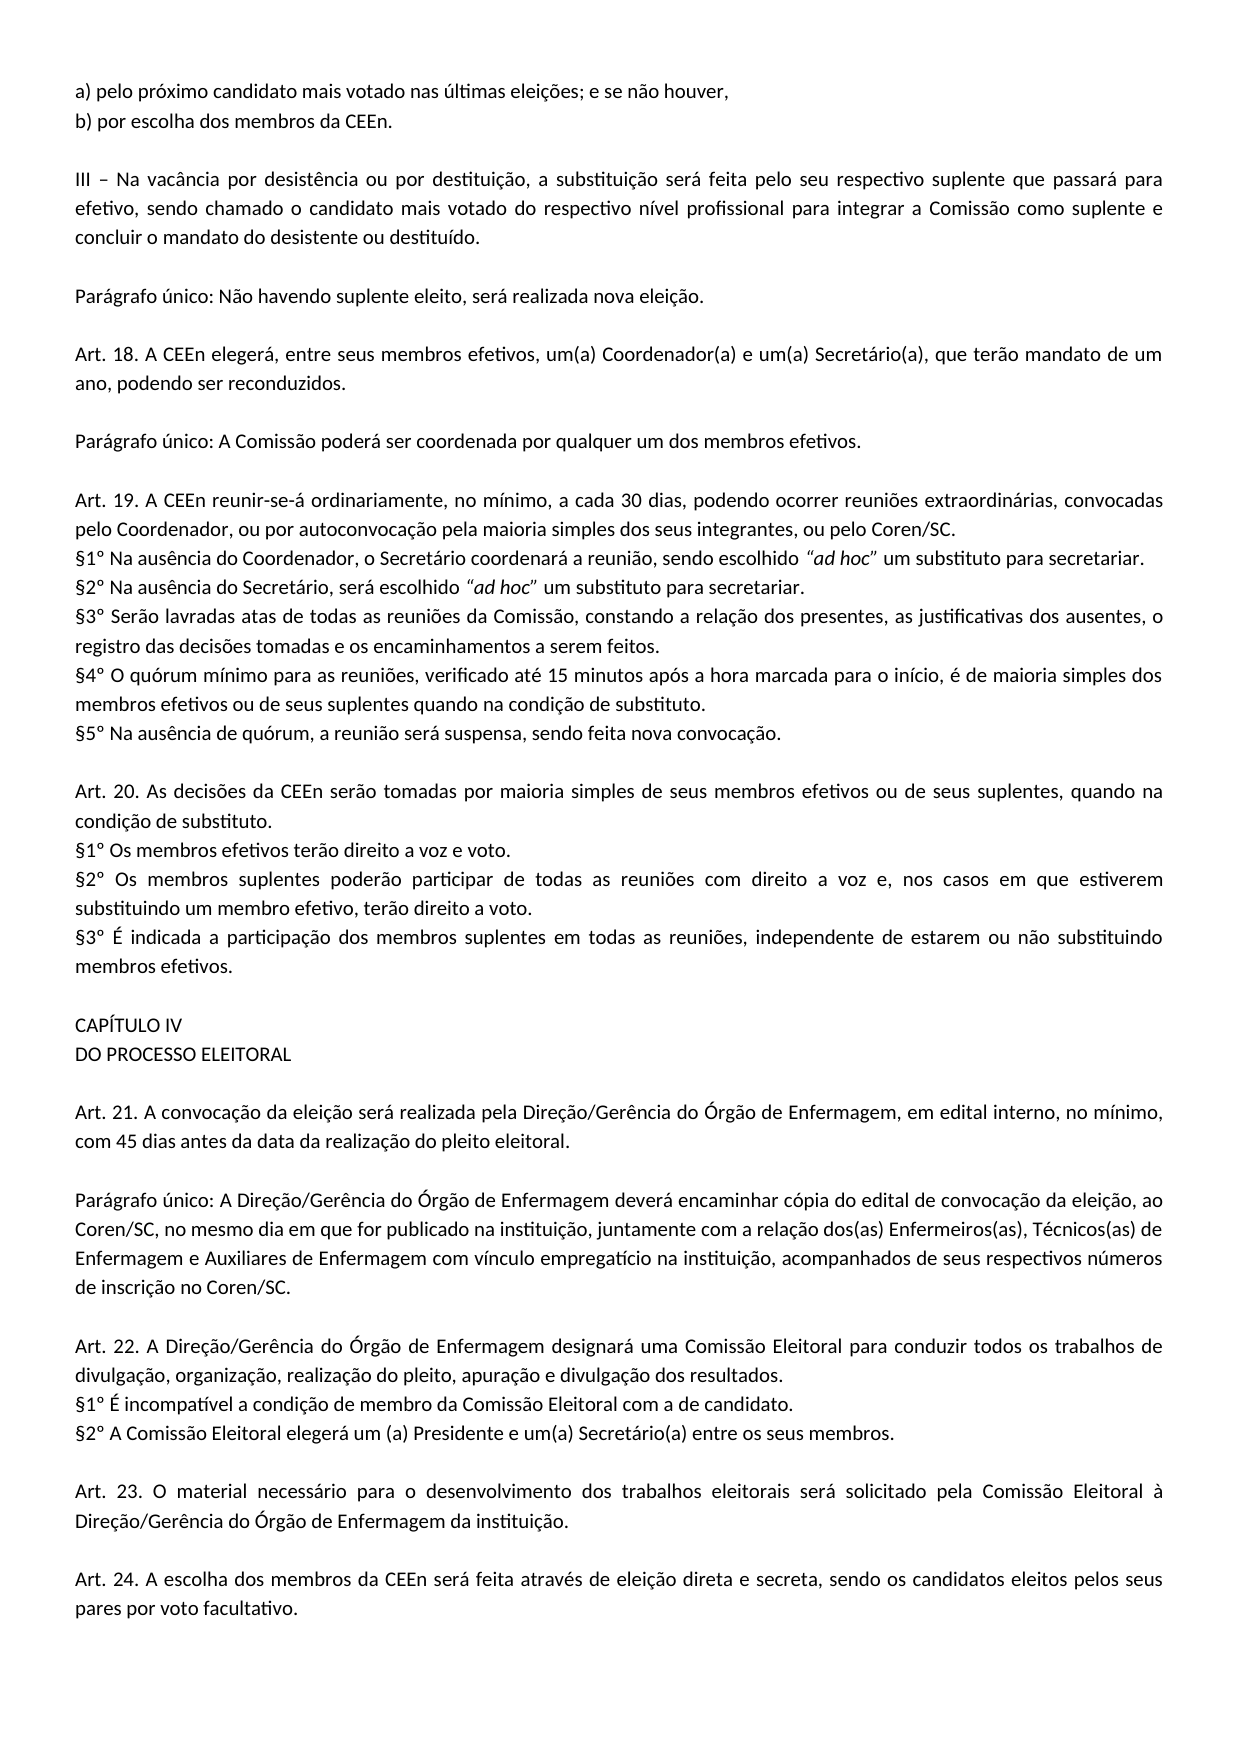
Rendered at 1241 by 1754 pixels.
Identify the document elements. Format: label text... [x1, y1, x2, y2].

text §2º A Comissão Eleitoral elegerá um (a) Presidente e um(a) Secretário(a) entre os seus membros. [75, 1417, 1165, 1446]
text Art. 19. A CEEn reunir-se-á ordinariamente, no mínimo, a cada 30 dias, podendo ocorrer reuniões extraordinárias, convocadas pelo Coordenador, ou por autoconvocação pela maioria simples dos seus integrantes, ou pelo Coren/SC. [75, 483, 1165, 542]
text §1º Na ausência do Coordenador, o Secretário coordenará a reunião, sendo escolhido “ad hoc” um substituto para secretariar. [75, 542, 1165, 571]
text CAPÍTULO IV [75, 1008, 1165, 1037]
text b) por escolha dos membros da CEEn. [75, 104, 1165, 133]
text §2º Na ausência do Secretário, será escolhido “ad hoc” um substituto para secretariar. [75, 571, 1165, 600]
text Parágrafo único: A Comissão poderá ser coordenada por qualquer um dos membros efetivos. [75, 425, 1165, 454]
text §3º É indicada a participação dos membros suplentes em todas as reuniões, independente de estarem ou não substituindo membros efetivos. [75, 921, 1165, 979]
text Parágrafo único: A Direção/Gerência do Órgão de Enfermagem deverá encaminhar cópia do edital de convocação da eleição, ao Coren/SC, no mesmo dia em que for publicado na instituição, juntamente com a relação dos(as) Enfermeiros(as), Técnicos(as) de Enfermagem e Auxiliares de Enfermagem com vínculo empregatício na instituição, acompanhados de seus respectivos números de inscrição no Coren/SC. [75, 1183, 1165, 1300]
text Art. 24. A escolha dos membros da CEEn será feita através de eleição direta e secreta, sendo os candidatos eleitos pelos seus pares por voto facultativo. [75, 1562, 1165, 1621]
text Art. 18. A CEEn elegerá, entre seus membros efetivos, um(a) Coordenador(a) e um(a) Secretário(a), que terão mandato de um ano, podendo ser reconduzidos. [75, 337, 1165, 396]
text a) pelo próximo candidato mais votado nas últimas eleições; e se não houver, [75, 75, 1165, 104]
text III – Na vacância por desistência ou por destituição, a substituição será feita pelo seu respectivo suplente que passará para efetivo, sendo chamado o candidato mais votado do respectivo nível profissional para integrar a Comissão como suplente e concluir o mandato do desistente ou destituído. [75, 162, 1165, 250]
text §3º Serão lavradas atas de todas as reuniões da Comissão, constando a relação dos presentes, as justificativas dos ausentes, o registro das decisões tomadas e os encaminhamentos a serem feitos. [75, 600, 1165, 658]
text Art. 20. As decisões da CEEn serão tomadas por maioria simples de seus membros efetivos ou de seus suplentes, quando na condição de substituto. [75, 775, 1165, 833]
text Art. 21. A convocação da eleição será realizada pela Direção/Gerência do Órgão de Enfermagem, em edital interno, no mínimo, com 45 dias antes da data da realização do pleito eleitoral. [75, 1096, 1165, 1154]
text §1º Os membros efetivos terão direito a voz e voto. [75, 833, 1165, 862]
text §4º O quórum mínimo para as reuniões, verificado até 15 minutos após a hora marcada para o início, é de maioria simples dos membros efetivos ou de seus suplentes quando na condição de substituto. [75, 658, 1165, 717]
text Art. 22. A Direção/Gerência do Órgão de Enfermagem designará uma Comissão Eleitoral para conduzir todos os trabalhos de divulgação, organização, realização do pleito, apuração e divulgação dos resultados. [75, 1329, 1165, 1387]
text §1º É incompatível a condição de membro da Comissão Eleitoral com a de candidato. [75, 1387, 1165, 1417]
text Parágrafo único: Não havendo suplente eleito, será realizada nova eleição. [75, 279, 1165, 308]
text §2º Os membros suplentes poderão participar de todas as reuniões com direito a voz e, nos casos em que estiverem substituindo um membro efetivo, terão direito a voto. [75, 862, 1165, 921]
text DO PROCESSO ELEITORAL [75, 1037, 1165, 1067]
text §5º Na ausência de quórum, a reunião será suspensa, sendo feita nova convocação. [75, 717, 1165, 746]
text Art. 23. O material necessário para o desenvolvimento dos trabalhos eleitorais será solicitado pela Comissão Eleitoral à Direção/Gerência do Órgão de Enfermagem da instituição. [75, 1475, 1165, 1533]
